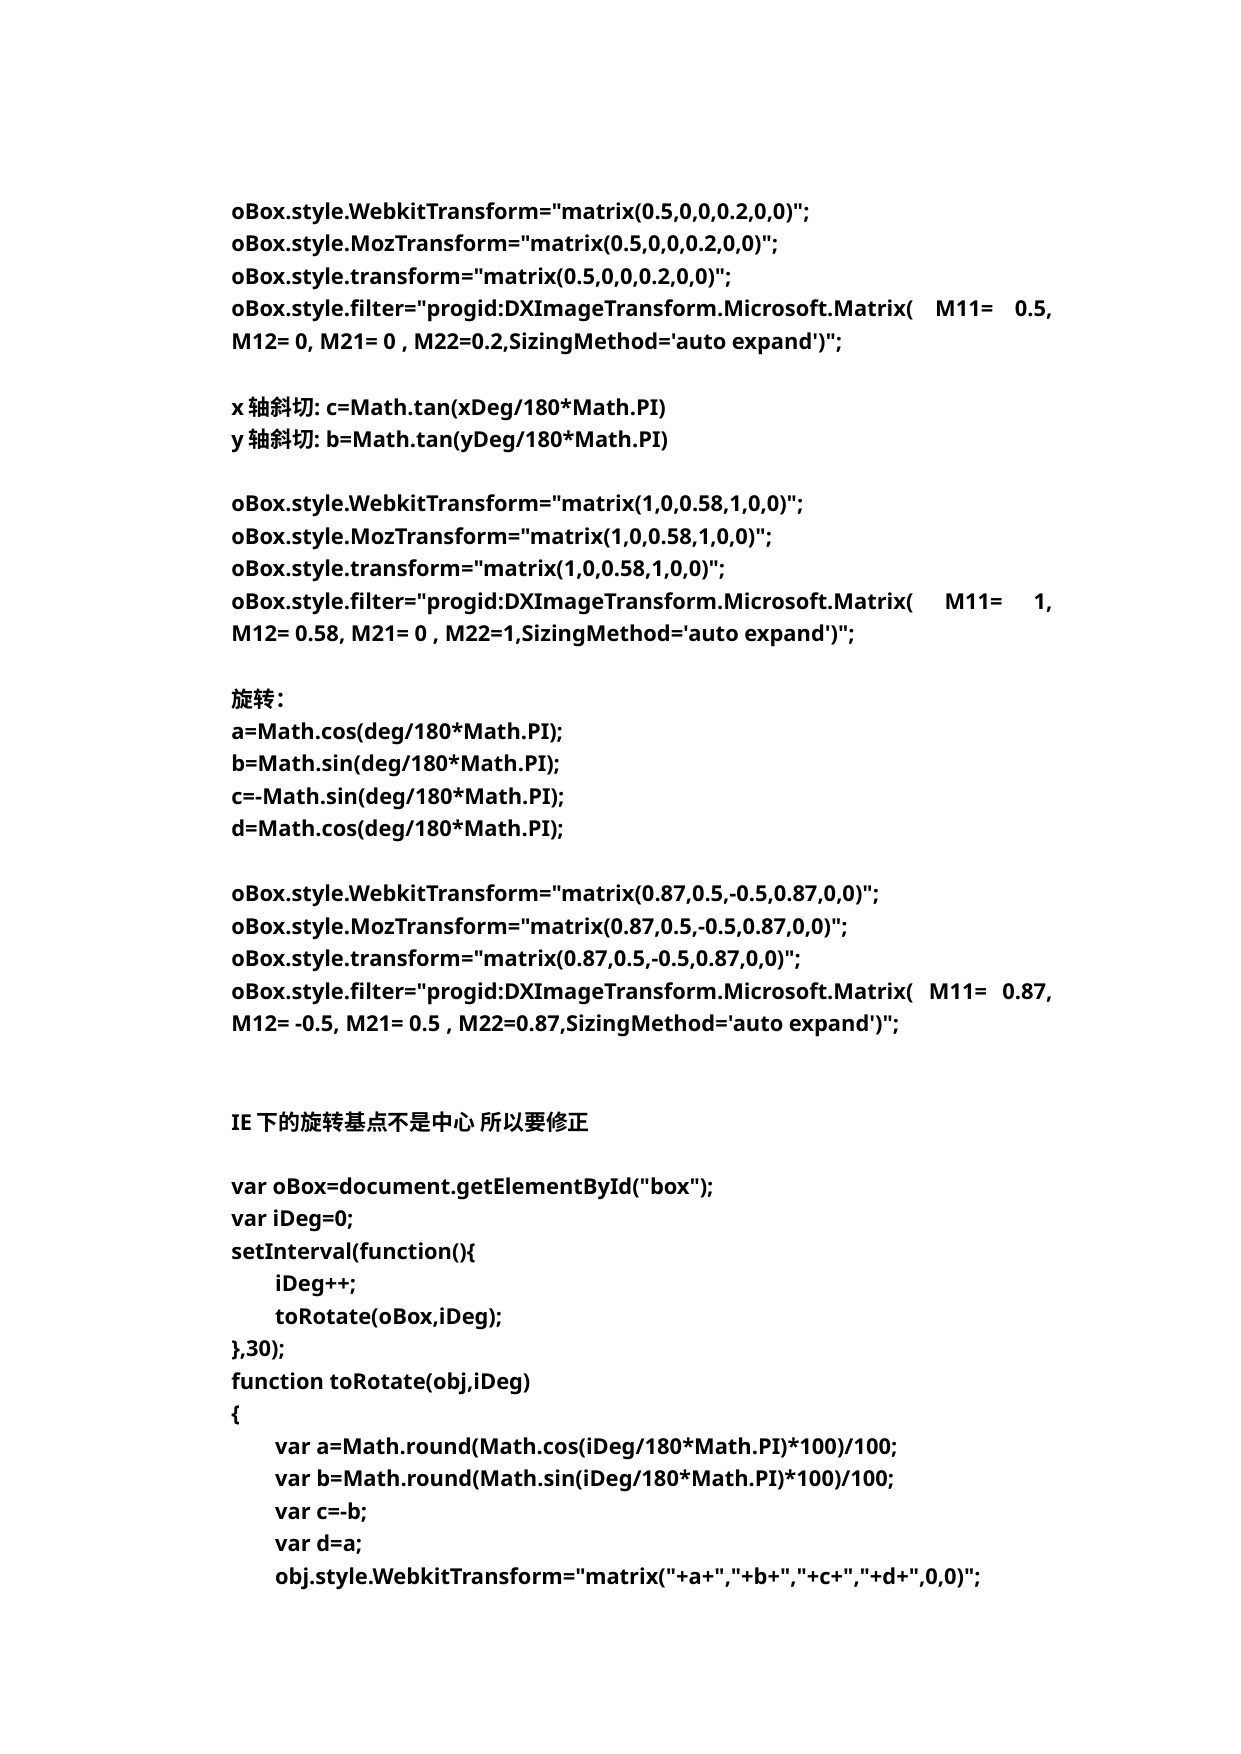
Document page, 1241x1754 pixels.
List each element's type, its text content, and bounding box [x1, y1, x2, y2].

text oBox.style.transform="matrix(1,0,0.58,1,0,0)"; [187, 552, 1053, 584]
text oBox.style.WebkitTransform="matrix(0.87,0.5,-0.5,0.87,0,0)"; [187, 877, 1053, 909]
text var iDeg=0; [231, 1202, 1053, 1234]
text x轴斜切: c=Math.tan(xDeg/180*Math.PI) [187, 389, 1053, 422]
text 旋转： [187, 682, 1053, 714]
text oBox.style.WebkitTransform="matrix(1,0,0.58,1,0,0)"; [187, 487, 1053, 519]
text d=Math.cos(deg/180*Math.PI); [187, 812, 1053, 844]
text b=Math.sin(deg/180*Math.PI); [187, 747, 1053, 779]
text toRotate(oBox,iDeg); [231, 1299, 1053, 1332]
text oBox.style.MozTransform="matrix(0.5,0,0,0.2,0,0)"; [187, 227, 1053, 259]
text oBox.style.filter="progid:DXImageTransform.Microsoft.Matrix( M11= 1, M12= 0.58, M21= 0 , M22=1,SizingMethod='auto expand')"; [231, 584, 1053, 649]
text var a=Math.round(Math.cos(iDeg/180*Math.PI)*100)/100; [231, 1429, 1053, 1462]
text oBox.style.MozTransform="matrix(1,0,0.58,1,0,0)"; [187, 519, 1053, 552]
text var oBox=document.getElementById("box"); [231, 1169, 1053, 1202]
text a=Math.cos(deg/180*Math.PI); [187, 714, 1053, 747]
text var b=Math.round(Math.sin(iDeg/180*Math.PI)*100)/100; [231, 1462, 1053, 1494]
text c=-Math.sin(deg/180*Math.PI); [187, 779, 1053, 812]
text oBox.style.transform="matrix(0.87,0.5,-0.5,0.87,0,0)"; [187, 942, 1053, 974]
text oBox.style.transform="matrix(0.5,0,0,0.2,0,0)"; [187, 259, 1053, 292]
text oBox.style.filter="progid:DXImageTransform.Microsoft.Matrix( M11= 0.87, M12= -0.5, M21= 0.5 , M22=0.87,SizingMethod='auto expand')"; [231, 974, 1053, 1039]
text oBox.style.MozTransform="matrix(0.87,0.5,-0.5,0.87,0,0)"; [187, 909, 1053, 942]
text obj.style.WebkitTransform="matrix("+a+","+b+","+c+","+d+",0,0)"; [231, 1559, 1053, 1592]
text iDeg++; [231, 1267, 1053, 1299]
text IE下的旋转基点不是中心 所以要修正 [231, 1104, 1053, 1137]
text setInterval(function(){ [231, 1234, 1053, 1267]
text oBox.style.WebkitTransform="matrix(0.5,0,0,0.2,0,0)"; [187, 194, 1053, 227]
text var c=-b; [231, 1494, 1053, 1527]
text function toRotate(obj,iDeg) [231, 1364, 1053, 1397]
text var d=a; [231, 1527, 1053, 1559]
text },30); [231, 1332, 1053, 1364]
text y轴斜切: b=Math.tan(yDeg/180*Math.PI) [187, 422, 1053, 454]
text oBox.style.filter="progid:DXImageTransform.Microsoft.Matrix( M11= 0.5, M12= 0, M21= 0 , M22=0.2,SizingMethod='auto expand')"; [231, 292, 1053, 357]
text { [231, 1397, 1053, 1429]
